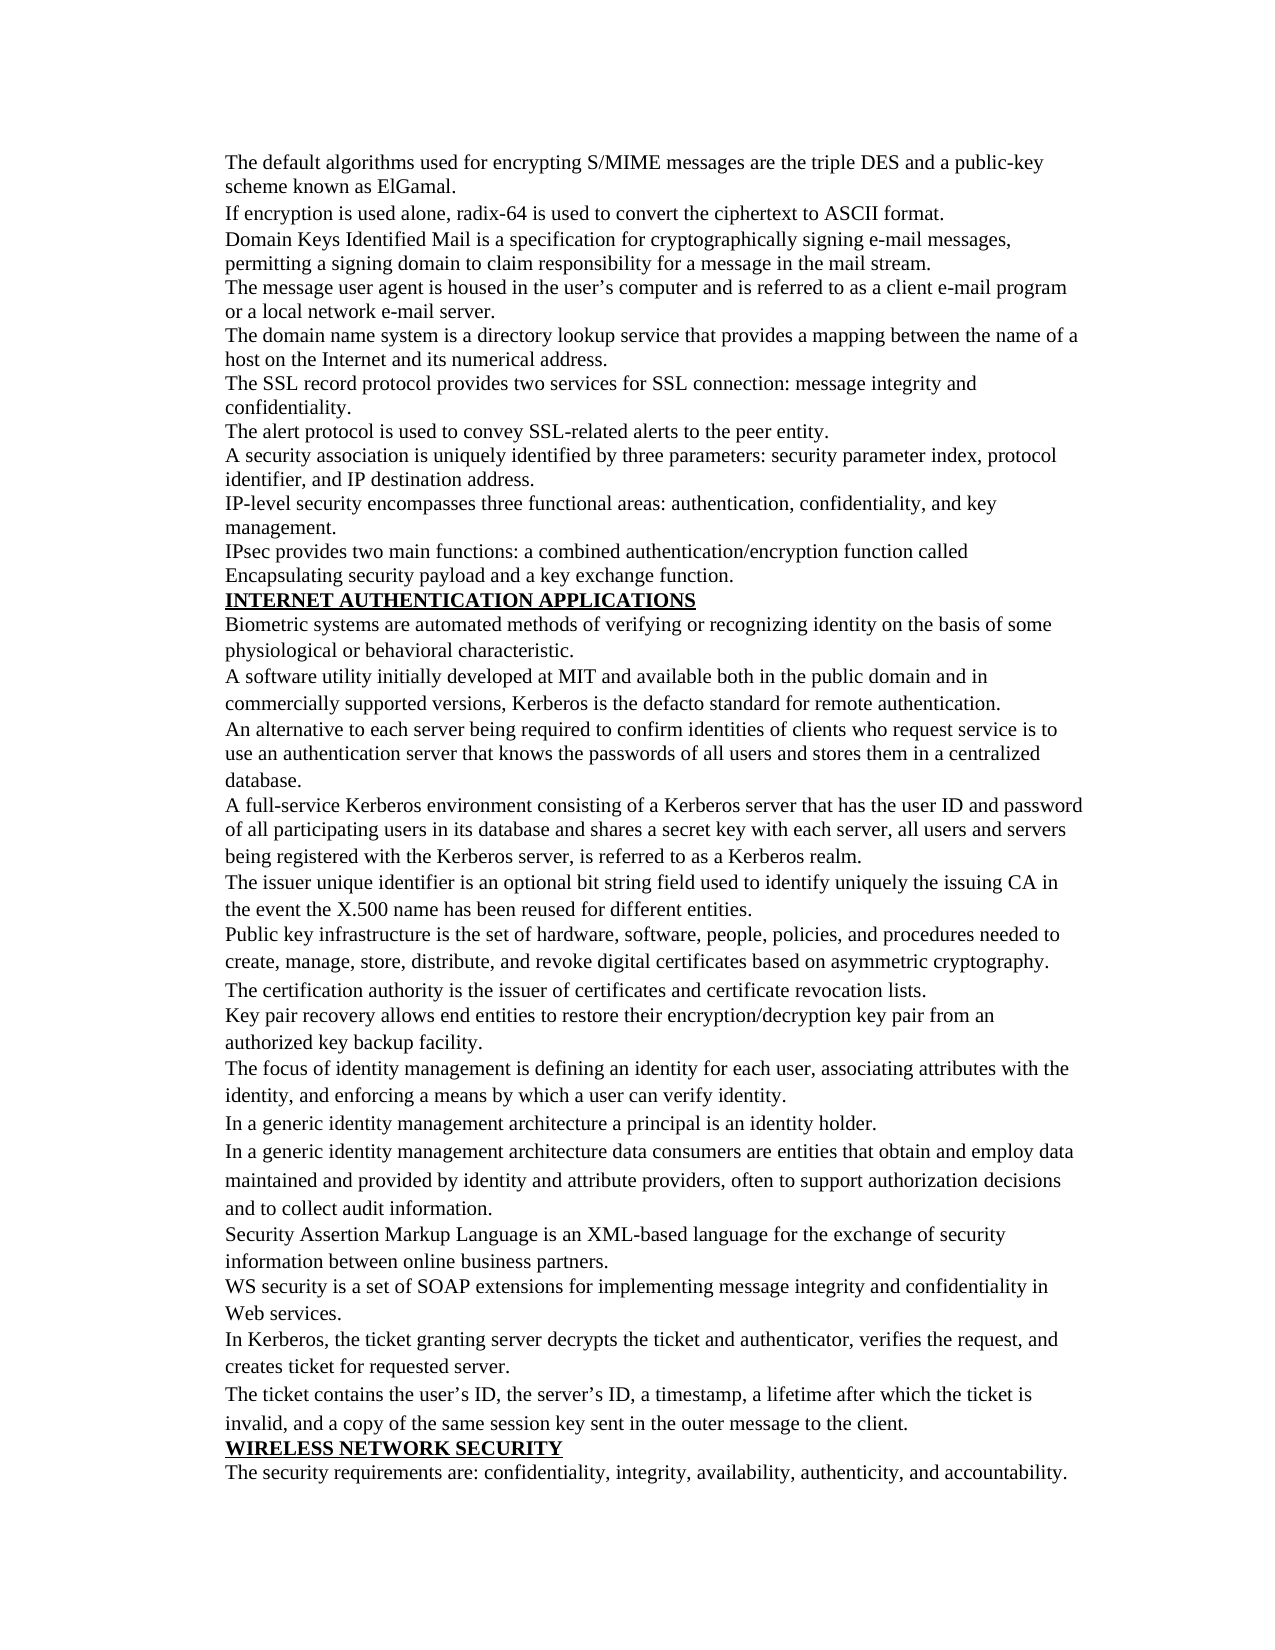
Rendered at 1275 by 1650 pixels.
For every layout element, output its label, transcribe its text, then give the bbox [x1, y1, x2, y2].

text A security association is uniquely identified by three parameters: security parameter index, protocol identifier, and IP destination address. [225, 443, 1087, 491]
text The SSL record protocol provides two services for SSL connection: message integrity and confidentiality. [225, 371, 1087, 419]
text Domain Keys Identified Mail is a specification for cryptographically signing e-mail messages, permitting a signing domain to claim responsibility for a message in the mail stream. [225, 227, 1087, 275]
text INTERNET AUTHENTICATION APPLICATIONS [225, 587, 1087, 612]
text The alert protocol is used to convey SSL-related alerts to the peer entity. [225, 419, 1087, 443]
text Public key infrastructure is the set of hardware, software, people, policies, and procedures needed to create, manage, store, distribute, and revoke digital certificates based on asymmetric cryptography. [225, 922, 1087, 975]
text Security Assertion Markup Language is an XML-based language for the exchange of security information between online business partners. [225, 1222, 1087, 1274]
text An alternative to each server being required to confirm identities of clients who request service is to use an authentication server that knows the passwords of all users and stores them in a centralized database. [225, 717, 1087, 793]
text The security requirements are: confidentiality, integrity, availability, authenticity, and accountability. [225, 1460, 1087, 1484]
text WIRELESS NETWORK SECURITY [225, 1436, 1087, 1460]
text The message user agent is housed in the user’s computer and is referred to as a client e-mail program or a local network e-mail server. [225, 275, 1087, 323]
text A full-service Kerberos environment consisting of a Kerberos server that has the user ID and password of all participating users in its database and shares a secret key with each server, all users and servers being registered with the Kerberos server, is referred to as a Kerberos realm. [225, 793, 1087, 870]
text Biometric systems are automated methods of verifying or recognizing identity on the basis of some physiological or behavioral characteristic. [225, 612, 1087, 664]
text WS security is a set of SOAP extensions for implementing message integrity and confidentiality in Web services. [225, 1274, 1087, 1327]
text The issuer unique identifier is an optional bit string field used to identify uniquely the issuing CA in the event the X.500 name has been reused for different entities. [225, 870, 1087, 922]
text The certification authority is the issuer of certificates and certificate revocation lists. [225, 975, 1087, 1003]
text In a generic identity management architecture data consumers are entities that obtain and employ data maintained and provided by identity and attribute providers, often to support authorization decisions and to collect audit information. [225, 1137, 1087, 1222]
text A software utility initially developed at MIT and available both in the public domain and in commercially supported versions, Kerberos is the defacto standard for remote authentication. [225, 664, 1087, 717]
text IPsec provides two main functions: a combined authentication/encryption function called Encapsulating security payload and a key exchange function. [225, 539, 1087, 587]
text The ticket contains the user’s ID, the server’s ID, a timestamp, a lifetime after which the ticket is invalid, and a copy of the same session key sent in the outer message to the client. [225, 1379, 1087, 1436]
text IP-level security encompasses three functional areas: authentication, confidentiality, and key management. [225, 491, 1087, 539]
text If encryption is used alone, radix-64 is used to convert the ciphertext to ASCII format. [225, 198, 1087, 227]
text In Kerberos, the ticket granting server decrypts the ticket and authenticator, verifies the request, and creates ticket for requested server. [225, 1327, 1087, 1379]
text The focus of identity management is defining an identity for each user, associating attributes with the identity, and enforcing a means by which a user can verify identity. [225, 1056, 1087, 1108]
text In a generic identity management architecture a principal is an identity holder. [225, 1108, 1087, 1137]
text The default algorithms used for encrypting S/MIME messages are the triple DES and a public-key scheme known as ElGamal. [225, 150, 1087, 198]
text Key pair recovery allows end entities to restore their encryption/decryption key pair from an authorized key backup facility. [225, 1003, 1087, 1056]
text The domain name system is a directory lookup service that provides a mapping between the name of a host on the Internet and its numerical address. [225, 323, 1087, 371]
